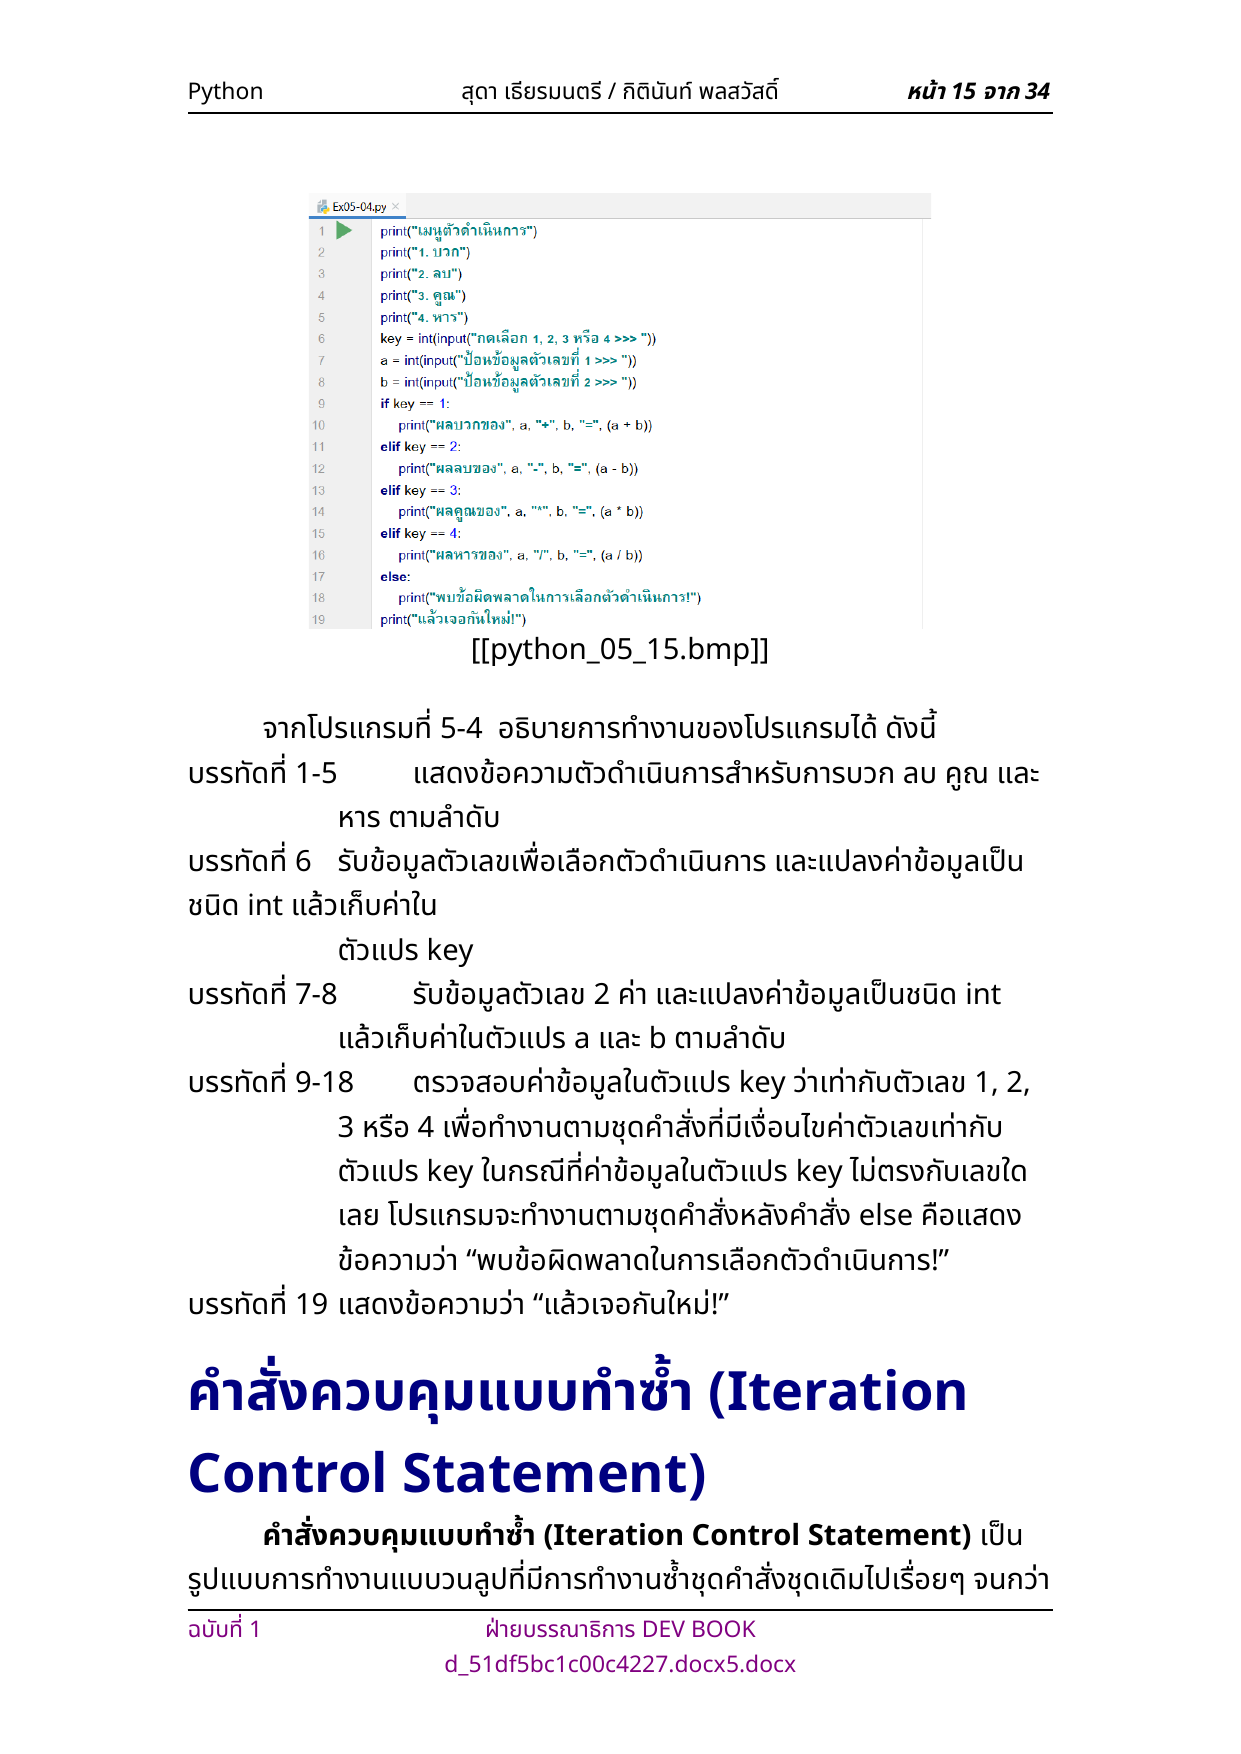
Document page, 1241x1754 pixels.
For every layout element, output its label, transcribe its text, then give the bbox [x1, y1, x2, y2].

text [187, 1514, 1053, 1603]
picture [308, 193, 932, 629]
text จากโปรแกรมที่ 5-4 อธิบายการทำงานของโปรแกรมได้ ดังนี้ [187, 708, 1053, 752]
text บรรทัดที่ 7-8 รับข้อมูลตัวเลข 2 ค่า และแปลงค่าข้อมูลเป็นชนิด int แล้วเก็บค่าในตัวแปร a และ b ตามลำดับ [187, 973, 1053, 1062]
text บรรทัดที่ 9-18 ตรวจสอบค่าข้อมูลในตัวแปร key ว่าเท่ากับตัวเลข 1, 2, 3 หรือ 4 เพื่อทำงานตามชุดคำสั่งที่มีเงื่อนไขค่าตัวเลขเท่ากับตัวแปร key ในกรณีที่ค่าข้อมูลในตัวแปร key ไม่ตรงกับเลขใดเลย โปรแกรมจะทำงานตามชุดคำสั่งหลังคำสั่ง else คือแสดงข้อความว่า “พบข้อผิดพลาดในการเลือกตัวดำเนินการ!” [187, 1062, 1053, 1283]
text ตัวแปร key [262, 929, 1053, 973]
text บรรทัดที่ 6 รับข้อมูลตัวเลขเพื่อเลือกตัวดำเนินการ และแปลงค่าข้อมูลเป็นชนิด int แล้วเก็บค่าใน [187, 840, 1053, 929]
text บรรทัดที่ 1-5 แสดงข้อความตัวดำเนินการสำหรับการบวก ลบ คูณ และหาร ตามลำดับ [187, 752, 1053, 840]
text บรรทัดที่ 19 แสดงข้อความว่า “แล้วเจอกันใหม่!” [187, 1283, 1053, 1327]
subtitle คำสั่งควบคุมแบบทำซ้ำ (Iteration Control Statement) [187, 1352, 1053, 1508]
